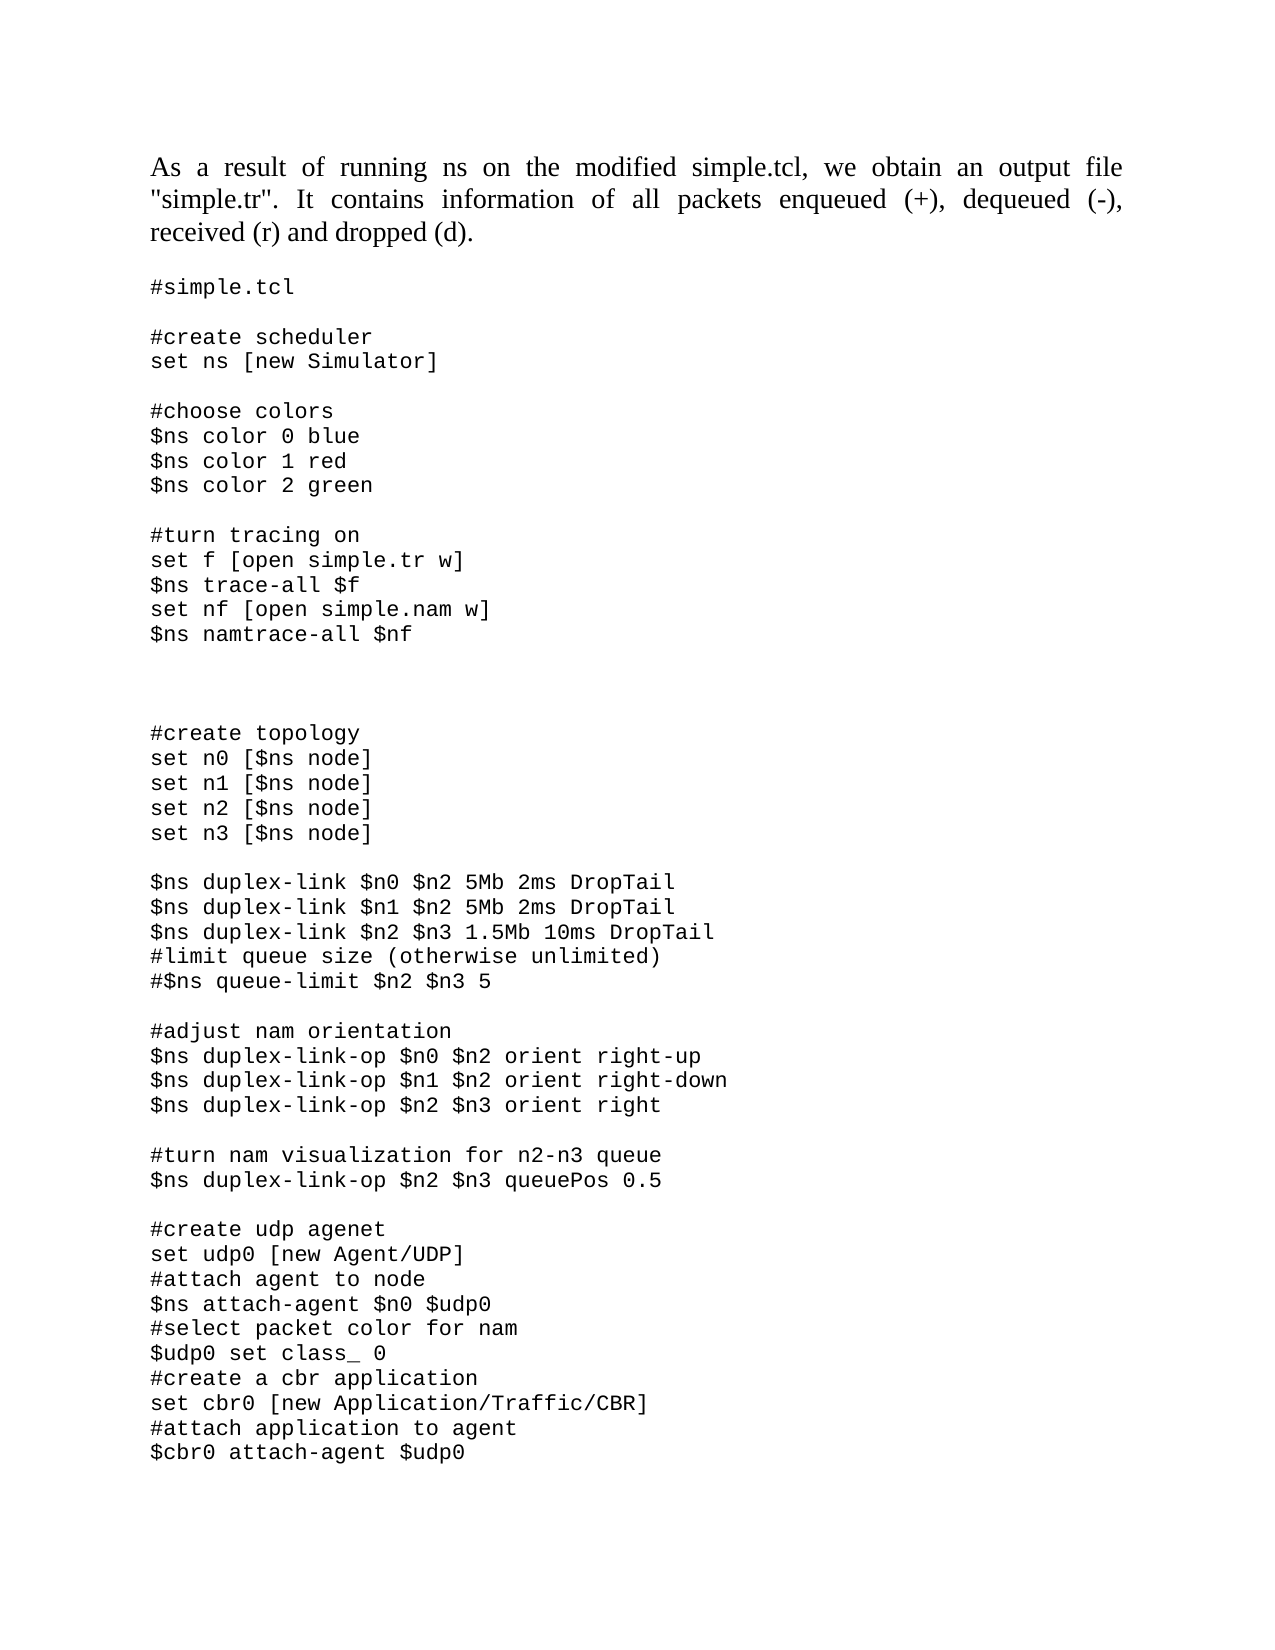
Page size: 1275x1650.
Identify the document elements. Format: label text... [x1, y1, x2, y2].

text #attach agent to node [150, 1268, 1125, 1293]
text #create a cbr application [150, 1367, 1125, 1392]
text $ns duplex-link-op $n1 $n2 orient right-down [150, 1070, 1125, 1094]
text $cbr0 attach-agent $udp0 [150, 1442, 1125, 1466]
text $ns duplex-link-op $n2 $n3 orient right [150, 1094, 1125, 1119]
text #limit queue size (otherwise unlimited) [150, 946, 1125, 971]
text set nf [open simple.nam w] [150, 599, 1125, 623]
text #create scheduler [150, 326, 1125, 351]
text set ns [new Simulator] [150, 351, 1125, 376]
text $ns color 0 blue [150, 425, 1125, 450]
text $ns trace-all $f [150, 574, 1125, 599]
text set n0 [$ns node] [150, 747, 1125, 772]
text #select packet color for nam [150, 1318, 1125, 1342]
text #create udp agenet [150, 1218, 1125, 1243]
text $ns color 1 red [150, 450, 1125, 475]
text $ns duplex-link-op $n0 $n2 orient right-up [150, 1045, 1125, 1070]
text $ns duplex-link-op $n2 $n3 queuePos 0.5 [150, 1169, 1125, 1194]
text set n3 [$ns node] [150, 822, 1125, 847]
text As a result of running ns on the modified simple.tcl, we obtain an output file "simple.tr". It contains information of all packets enqueued (+), dequeued (-), received (r) and dropped (d). [150, 150, 1125, 247]
text set n1 [$ns node] [150, 772, 1125, 797]
text #turn nam visualization for n2-n3 queue [150, 1144, 1125, 1169]
text set udp0 [new Agent/UDP] [150, 1243, 1125, 1268]
text #adjust nam orientation [150, 1020, 1125, 1045]
text #simple.tcl [150, 276, 1125, 301]
text #attach application to agent [150, 1417, 1125, 1442]
text $ns namtrace-all $nf [150, 623, 1125, 648]
text $ns duplex-link $n2 $n3 1.5Mb 10ms DropTail [150, 921, 1125, 946]
text set cbr0 [new Application/Traffic/CBR] [150, 1392, 1125, 1417]
text #create topology [150, 723, 1125, 747]
text $ns duplex-link $n0 $n2 5Mb 2ms DropTail [150, 871, 1125, 896]
text $ns color 2 green [150, 475, 1125, 499]
text $ns duplex-link $n1 $n2 5Mb 2ms DropTail [150, 896, 1125, 921]
text $ns attach-agent $n0 $udp0 [150, 1293, 1125, 1318]
text #$ns queue-limit $n2 $n3 5 [150, 971, 1125, 995]
text set f [open simple.tr w] [150, 549, 1125, 574]
text set n2 [$ns node] [150, 797, 1125, 822]
text $udp0 set class_ 0 [150, 1342, 1125, 1367]
text #turn tracing on [150, 524, 1125, 549]
text #choose colors [150, 400, 1125, 425]
